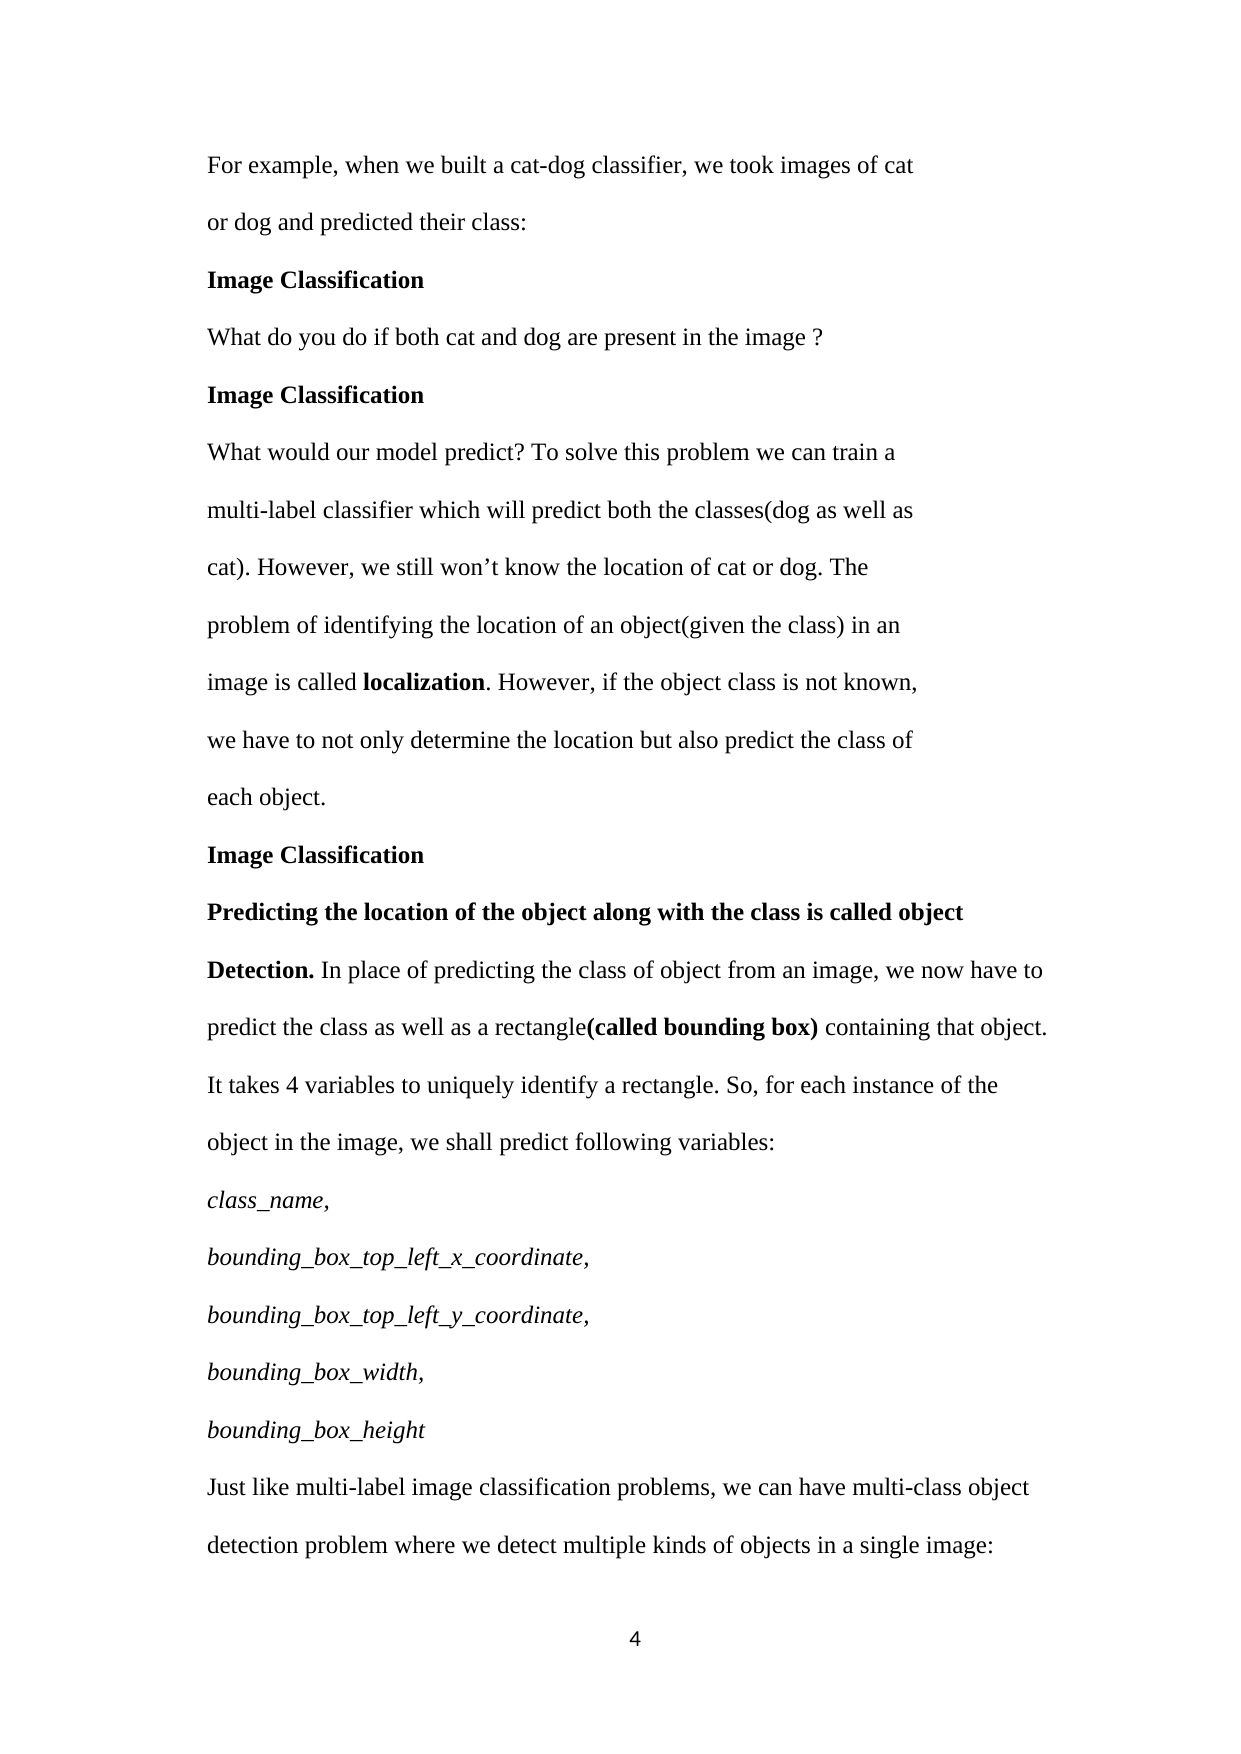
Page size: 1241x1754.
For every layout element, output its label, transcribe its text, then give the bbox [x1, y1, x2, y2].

text What would our model predict? To solve this problem we can train a [207, 437, 1063, 466]
text predict the class as well as a rectangle(called bounding box) containing that object. [207, 1012, 1063, 1041]
text class_name, [207, 1185, 1063, 1214]
text detection problem where we detect multiple kinds of objects in a single image: [207, 1530, 1063, 1559]
text For example, when we built a cat-dog classifier, we took images of cat [207, 150, 1063, 179]
text What do you do if both cat and dog are present in the image ? [207, 322, 1063, 351]
text bounding_box_top_left_y_coordinate, [207, 1300, 1063, 1329]
text object in the image, we shall predict following variables: [207, 1127, 1063, 1156]
text cat). However, we still won’t know the location of cat or dog. The [207, 552, 1063, 581]
text bounding_box_height [207, 1415, 1063, 1444]
text image is called localization. However, if the object class is not known, [207, 667, 1063, 696]
text bounding_box_top_left_x_coordinate, [207, 1242, 1063, 1271]
text Image Classification [207, 265, 1063, 294]
text we have to not only determine the location but also predict the class of [207, 725, 1063, 754]
text It takes 4 variables to uniquely identify a rectangle. So, for each instance of the [207, 1070, 1063, 1099]
text Image Classification [207, 840, 1063, 869]
text problem of identifying the location of an object(given the class) in an [207, 610, 1063, 639]
text Image Classification [207, 380, 1063, 409]
text Just like multi-label image classification problems, we can have multi-class object [207, 1472, 1063, 1501]
text Detection. In place of predicting the class of object from an image, we now have to [207, 955, 1063, 984]
text multi-label classifier which will predict both the classes(dog as well as [207, 495, 1063, 524]
text Predicting the location of the object along with the class is called object [207, 897, 1063, 926]
text each object. [207, 782, 1063, 811]
text bounding_box_width, [207, 1357, 1063, 1386]
text or dog and predicted their class: [207, 207, 1063, 236]
